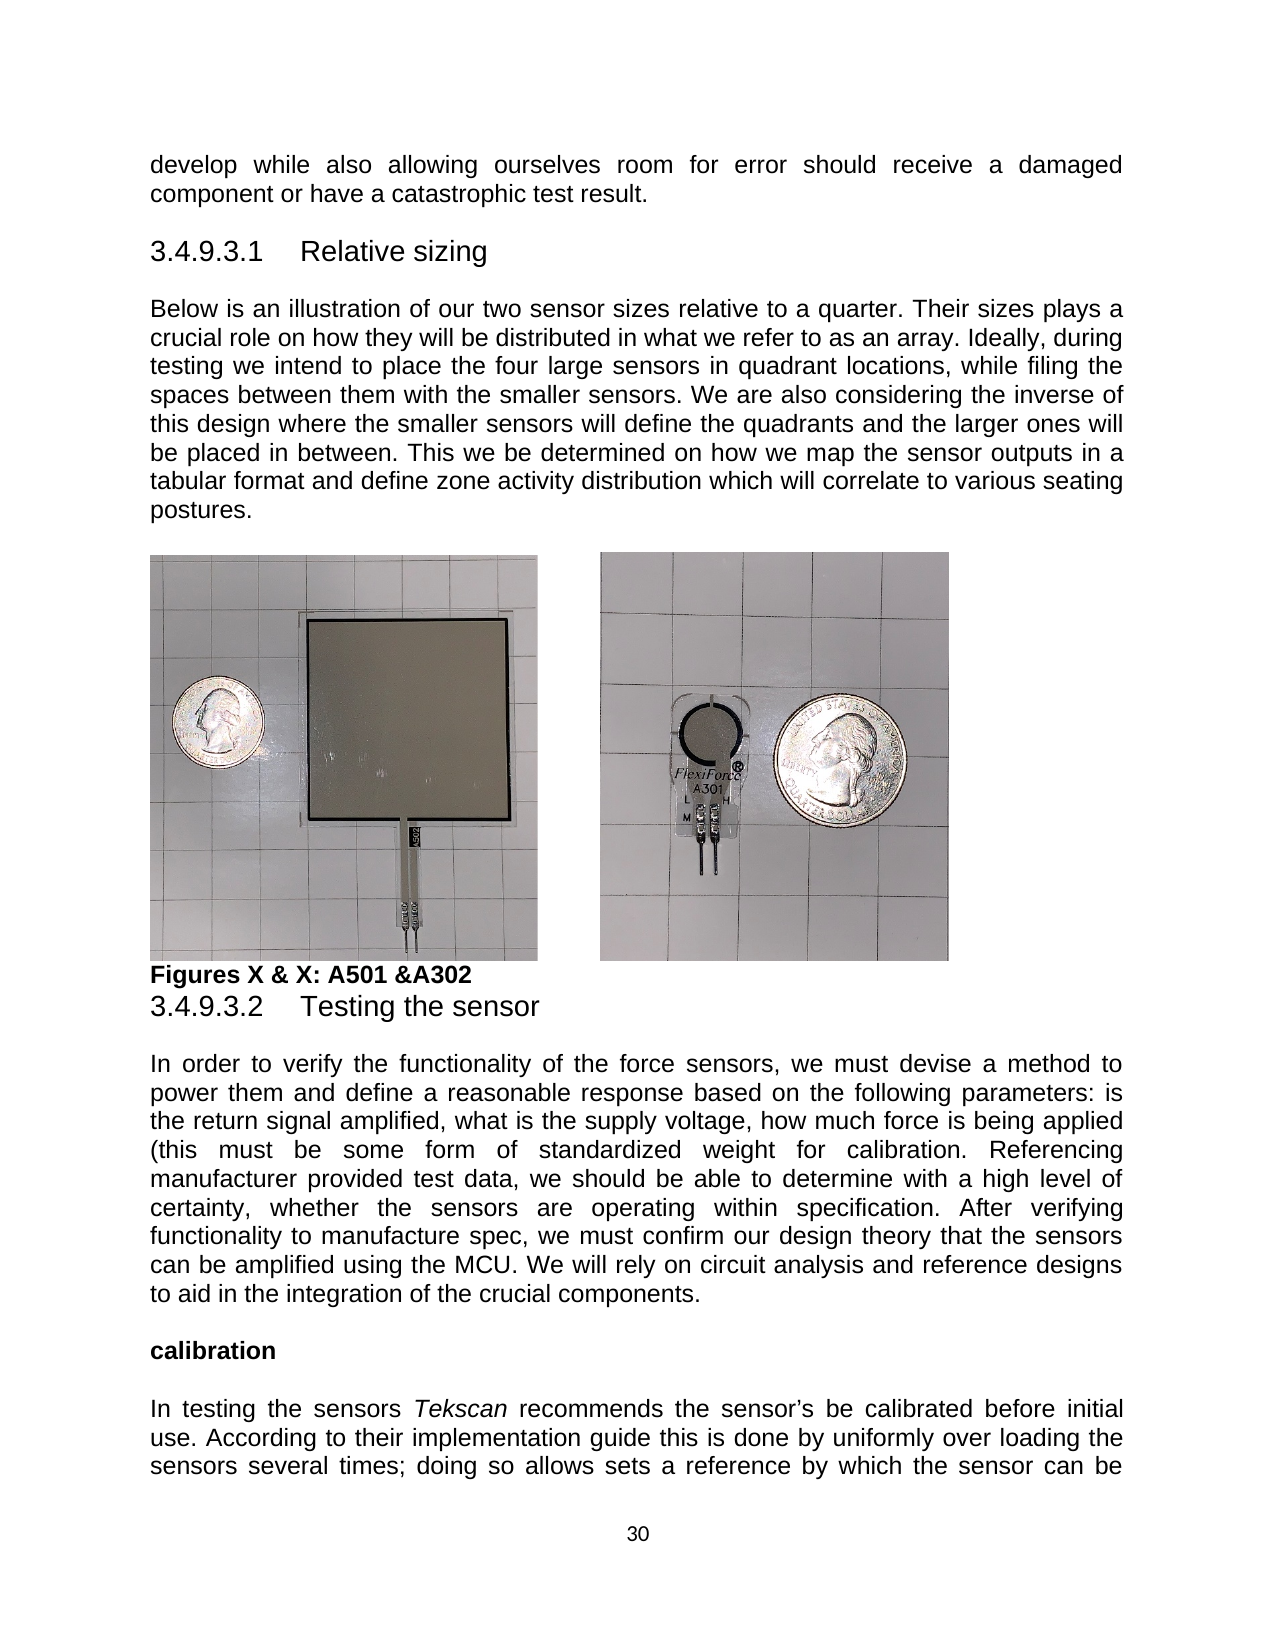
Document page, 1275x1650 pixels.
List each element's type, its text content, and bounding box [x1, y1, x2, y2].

text Below is an illustration of our two sensor sizes relative to a quarter. Their sizes plays a crucial role on how they will be distributed in what we refer to as an array. Ideally, during testing we intend to place the four large sensors in quadrant locations, while filing the spaces between them with the smaller sensors. We are also considering the inverse of this design where the smaller sensors will define the quadrants and the larger ones will be placed in between. This we be determined on how we map the sensor outputs in a tabular format and define zone activity distribution which will correlate to various seating postures. [150, 294, 1125, 524]
subtitle Testing the sensor [150, 989, 1125, 1022]
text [150, 1394, 1125, 1480]
picture [150, 555, 538, 961]
subtitle Relative sizing [150, 234, 1125, 267]
picture [600, 552, 949, 961]
text calibration [150, 1336, 1125, 1365]
text Figures X & X: A501 &A302 [150, 960, 1125, 989]
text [150, 150, 1125, 207]
